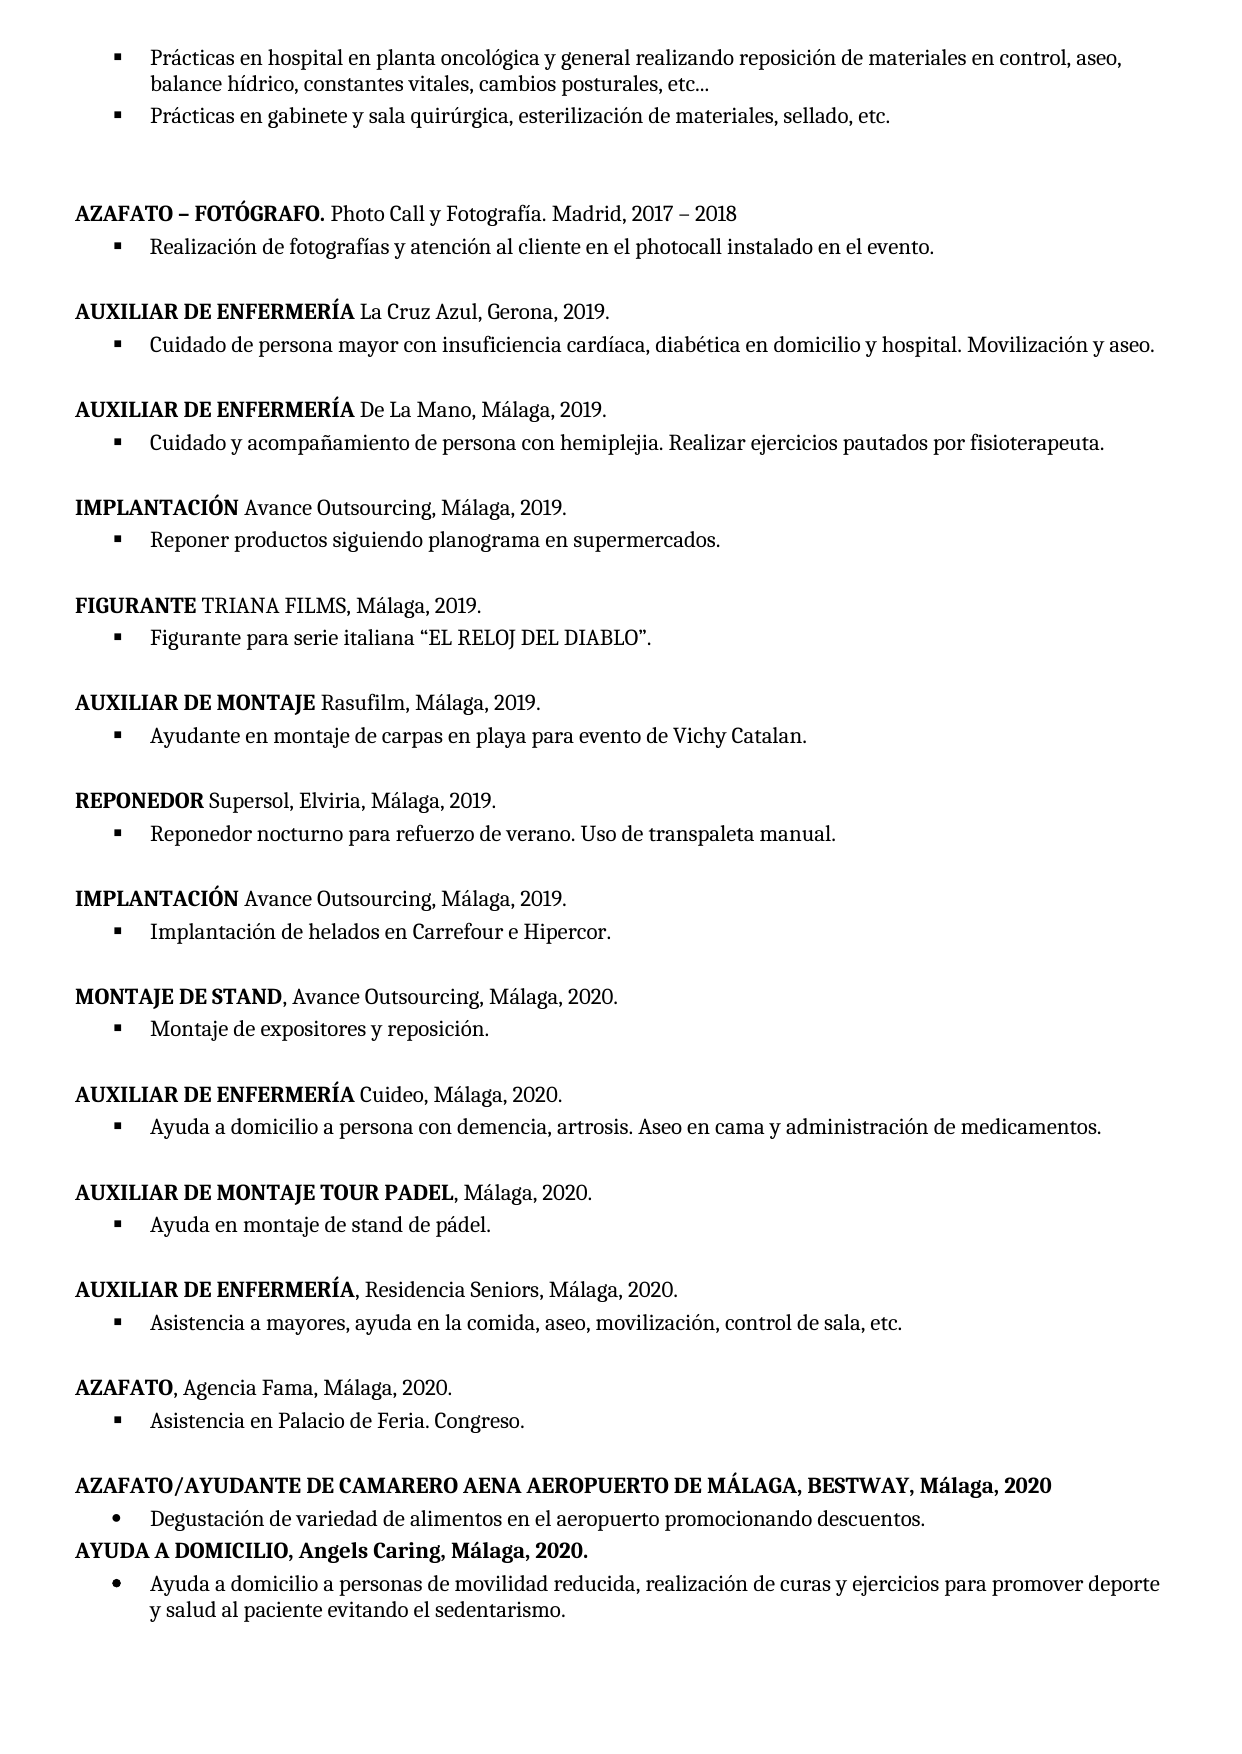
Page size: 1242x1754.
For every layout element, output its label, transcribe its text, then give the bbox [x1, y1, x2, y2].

list Ayuda en montaje de stand de pádel. [112, 1212, 1167, 1238]
list Implantación de helados en Carrefour e Hipercor. [112, 918, 1167, 945]
text FIGURANTE TRIANA FILMS, Málaga, 2019. [75, 592, 1167, 619]
list Reponedor nocturno para refuerzo de verano. Uso de transpaleta manual. [112, 821, 1167, 847]
list Asistencia en Palacio de Feria. Congreso. [112, 1407, 1167, 1434]
text AUXILIAR DE MONTAJE Rasufilm, Málaga, 2019. [75, 690, 1167, 717]
list Ayudante en montaje de carpas en playa para evento de Vichy Catalan. [112, 723, 1167, 749]
list Ayuda a domicilio a personas de movilidad reducida, realización de curas y ejercicios para promover deporte y salud al paciente evitando el sedentarismo. [112, 1571, 1167, 1623]
text AUXILIAR DE MONTAJE TOUR PADEL, Málaga, 2020. [75, 1179, 1167, 1206]
list Figurante para serie italiana “EL RELOJ DEL DIABLO”. [112, 625, 1167, 651]
text MONTAJE DE STAND, Avance Outsourcing, Málaga, 2020. [75, 984, 1167, 1010]
text AZAFATO/AYUDANTE DE CAMARERO AENA AEROPUERTO DE MÁLAGA, BESTWAY, Málaga, 2020 [75, 1473, 1167, 1499]
list Asistencia a mayores, ayuda en la comida, aseo, movilización, control de sala, etc. [112, 1310, 1167, 1336]
list Prácticas en gabinete y sala quirúrgica, esterilización de materiales, sellado, etc. [112, 103, 1167, 130]
text REPONEDOR Supersol, Elviria, Málaga, 2019. [75, 788, 1167, 814]
list Ayuda a domicilio a persona con demencia, artrosis. Aseo en cama y administración de medicamentos. [112, 1114, 1167, 1140]
text IMPLANTACIÓN Avance Outsourcing, Málaga, 2019. [75, 886, 1167, 912]
list Cuidado de persona mayor con insuficiencia cardíaca, diabética en domicilio y hospital. Movilización y aseo. [112, 332, 1167, 358]
text AUXILIAR DE ENFERMERÍA Cuideo, Málaga, 2020. [75, 1081, 1167, 1108]
text AUXILIAR DE ENFERMERÍA De La Mano, Málaga, 2019. [75, 397, 1167, 423]
text AZAFATO – FOTÓGRAFO. Photo Call y Fotografía. Madrid, 2017 – 2018 [75, 201, 1167, 227]
text AYUDA A DOMICILIO, Angels Caring, Málaga, 2020. [75, 1538, 1167, 1564]
list Degustación de variedad de alimentos en el aeropuerto promocionando descuentos. [112, 1505, 1167, 1532]
list Realización de fotografías y atención al cliente en el photocall instalado en el evento. [112, 234, 1167, 260]
list Montaje de expositores y reposición. [112, 1016, 1167, 1043]
text AUXILIAR DE ENFERMERÍA La Cruz Azul, Gerona, 2019. [75, 299, 1167, 325]
text IMPLANTACIÓN Avance Outsourcing, Málaga, 2019. [75, 494, 1167, 521]
text AUXILIAR DE ENFERMERÍA, Residencia Seniors, Málaga, 2020. [75, 1277, 1167, 1303]
list Prácticas en hospital en planta oncológica y general realizando reposición de materiales en control, aseo, balance hídrico, constantes vitales, cambios posturales, etc... [112, 44, 1167, 97]
text AZAFATO, Agencia Fama, Málaga, 2020. [75, 1375, 1167, 1401]
list Cuidado y acompañamiento de persona con hemiplejia. Realizar ejercicios pautados por fisioterapeuta. [112, 429, 1167, 456]
list Reponer productos siguiendo planograma en supermercados. [112, 527, 1167, 553]
